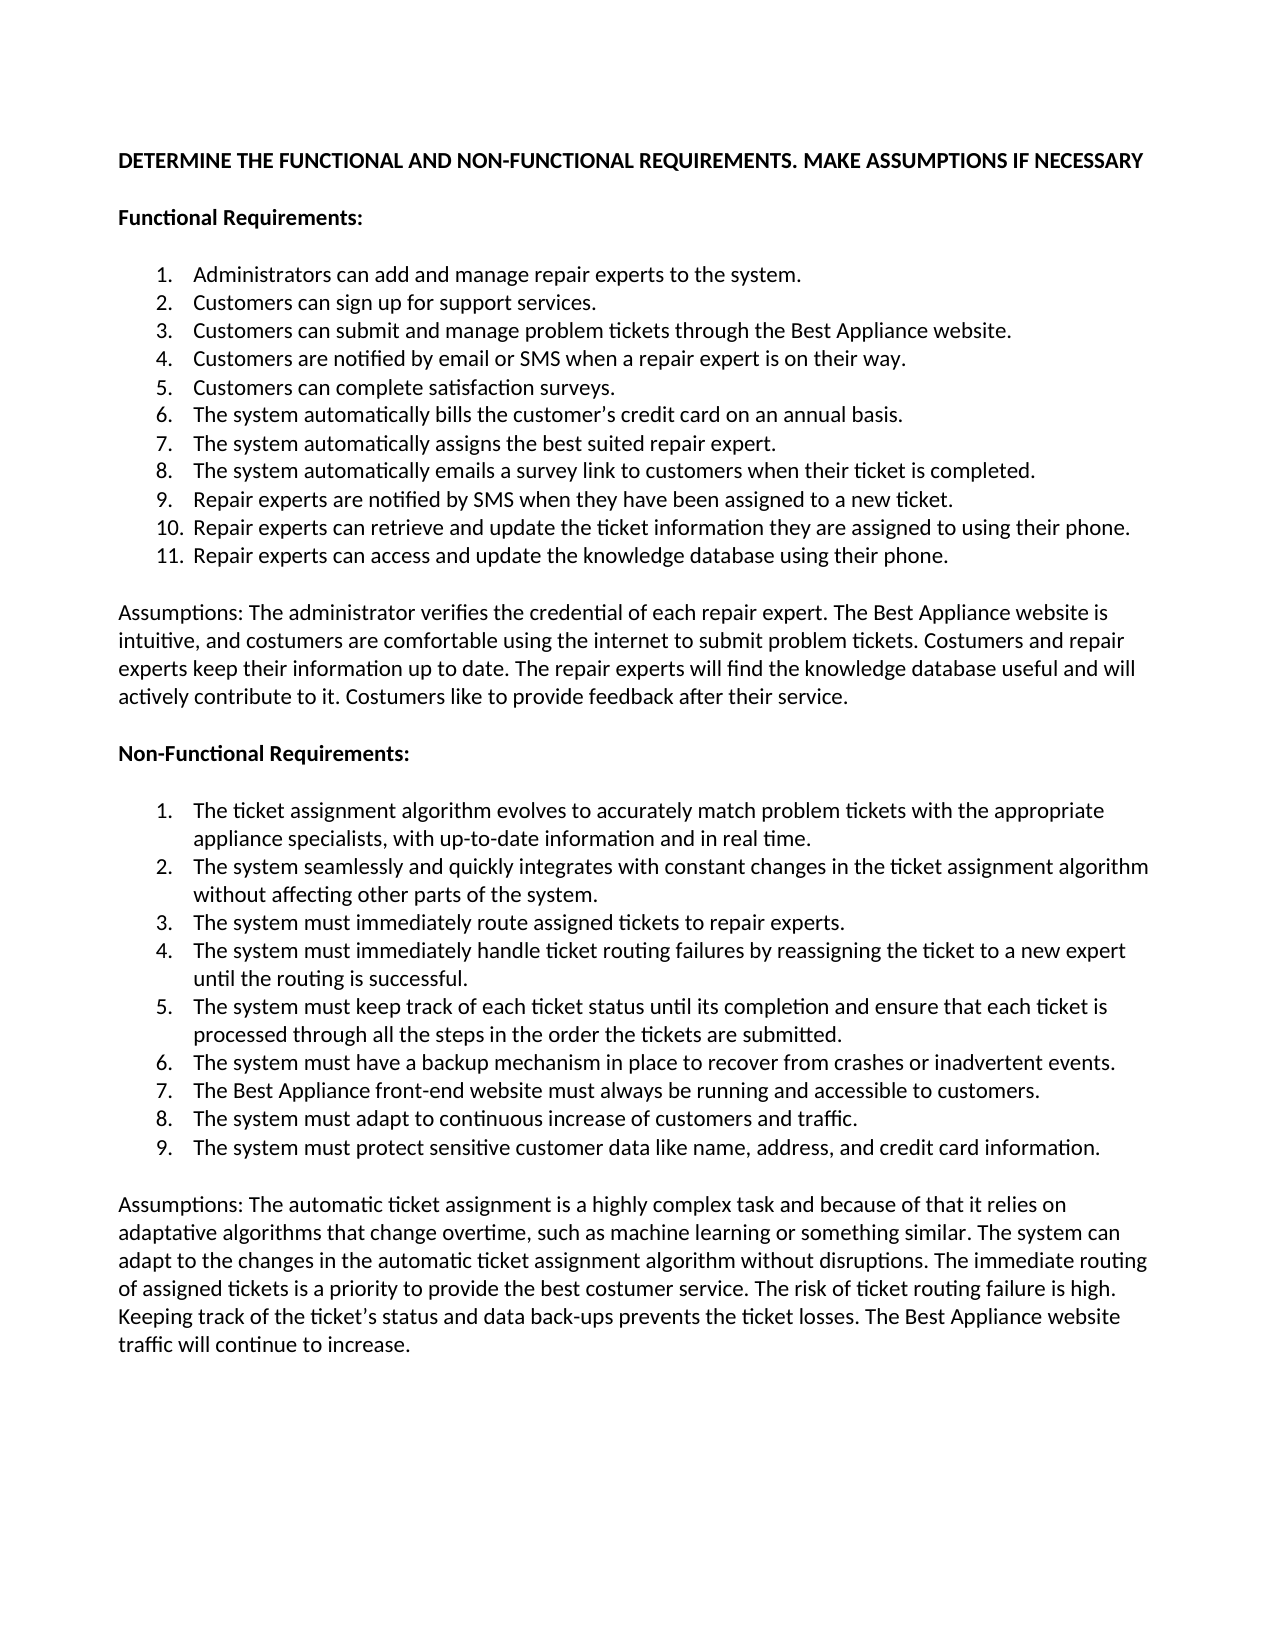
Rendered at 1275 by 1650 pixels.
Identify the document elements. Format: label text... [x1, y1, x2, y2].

text Assumptions: The automatic ticket assignment is a highly complex task and because of that it relies on adaptative algorithms that change overtime, such as machine learning or something similar. The system can adapt to the changes in the automatic ticket assignment algorithm without disruptions. The immediate routing of assigned tickets is a priority to provide the best costumer service. The risk of ticket routing failure is high. Keeping track of the ticket’s status and data back-ups prevents the ticket losses. The Best Appliance website traffic will continue to increase. [118, 1190, 1157, 1358]
list Repair experts can retrieve and update the ticket information they are assigned to using their phone. [156, 513, 1157, 541]
list The system must adapt to continuous increase of customers and traffic. [156, 1104, 1157, 1133]
list The system must have a backup mechanism in place to recover from crashes or inadvertent events. [156, 1048, 1157, 1077]
list Customers are notified by email or SMS when a repair expert is on their way. [156, 344, 1157, 373]
text DETERMINE THE FUNCTIONAL AND NON-FUNCTIONAL REQUIREMENTS. MAKE ASSUMPTIONS IF NECESSARY [118, 146, 1157, 174]
text Assumptions: The administrator verifies the credential of each repair expert. The Best Appliance website is intuitive, and costumers are comfortable using the internet to submit problem tickets. Costumers and repair experts keep their information up to date. The repair experts will find the knowledge database useful and will actively contribute to it. Costumers like to provide feedback after their service. [118, 598, 1157, 710]
list The system must protect sensitive customer data like name, address, and credit card information. [156, 1133, 1157, 1161]
list Customers can sign up for support services. [156, 288, 1157, 317]
list The system automatically bills the customer’s credit card on an annual basis. [156, 401, 1157, 429]
list The system must immediately handle ticket routing failures by reassigning the ticket to a new expert until the routing is successful. [156, 936, 1157, 992]
list The system must immediately route assigned tickets to repair experts. [156, 908, 1157, 936]
list The Best Appliance front-end website must always be running and accessible to customers. [156, 1077, 1157, 1104]
list Customers can submit and manage problem tickets through the Best Appliance website. [156, 317, 1157, 344]
list Repair experts are notified by SMS when they have been assigned to a new ticket. [156, 485, 1157, 513]
list Customers can complete satisfaction surveys. [156, 373, 1157, 401]
text Functional Requirements: [118, 203, 1157, 231]
list The system seamlessly and quickly integrates with constant changes in the ticket assignment algorithm without affecting other parts of the system. [156, 852, 1157, 908]
list The system automatically emails a survey link to customers when their ticket is completed. [156, 457, 1157, 485]
list The system automatically assigns the best suited repair expert. [156, 429, 1157, 457]
text Non-Functional Requirements: [118, 739, 1157, 767]
list The system must keep track of each ticket status until its completion and ensure that each ticket is processed through all the steps in the order the tickets are submitted. [156, 992, 1157, 1048]
list Repair experts can access and update the knowledge database using their phone. [156, 541, 1157, 569]
list The ticket assignment algorithm evolves to accurately match problem tickets with the appropriate appliance specialists, with up-to-date information and in real time. [156, 796, 1157, 852]
list Administrators can add and manage repair experts to the system. [156, 261, 1157, 288]
